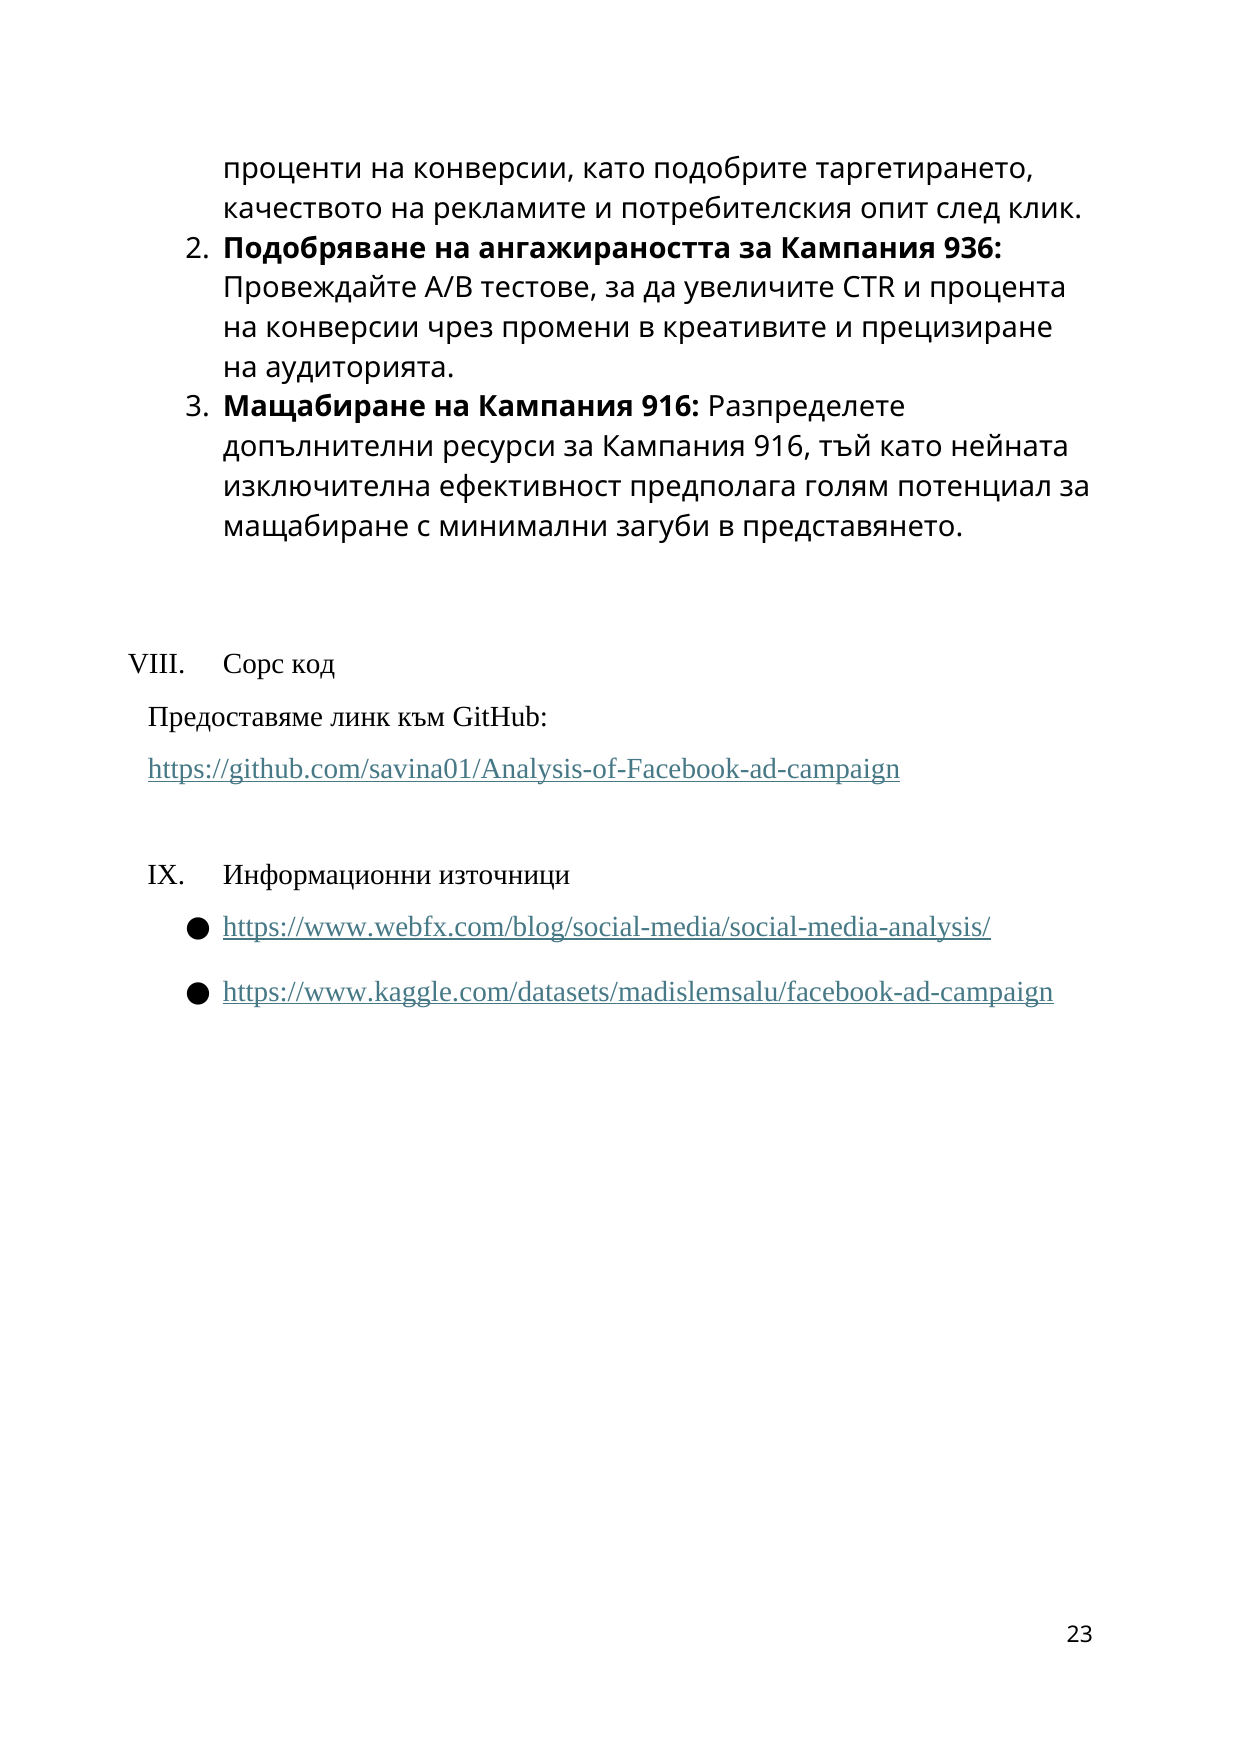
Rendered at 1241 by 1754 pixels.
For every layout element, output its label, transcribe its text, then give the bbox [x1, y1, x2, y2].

text Предоставяме линк към GitHub: [148, 699, 1093, 732]
list https://www.webfx.com/blog/social-media/social-media-analysis/ [185, 893, 1093, 953]
list Подобряване на ангажираността за Кампания 936: Провеждайте A/B тестове, за да увеличите CTR и процента на конверсии чрез промени в креативите и прецизиране на аудиторията. [185, 227, 1093, 386]
list https://www.kaggle.com/datasets/madislemsalu/facebook-ad-campaign [185, 958, 1093, 1018]
text https://github.com/savina01/Analysis-of-Facebook-ad-campaign [148, 752, 1093, 785]
list Мащабиране на Кампания 916: Разпределете допълнителни ресурси за Кампания 916, тъй като нейната изключителна ефективност предполага голям потенциал за мащабиране с минимални загуби в представянето. [185, 386, 1093, 544]
list Информационни източници [185, 857, 1093, 891]
list Сорс код [185, 646, 1093, 679]
